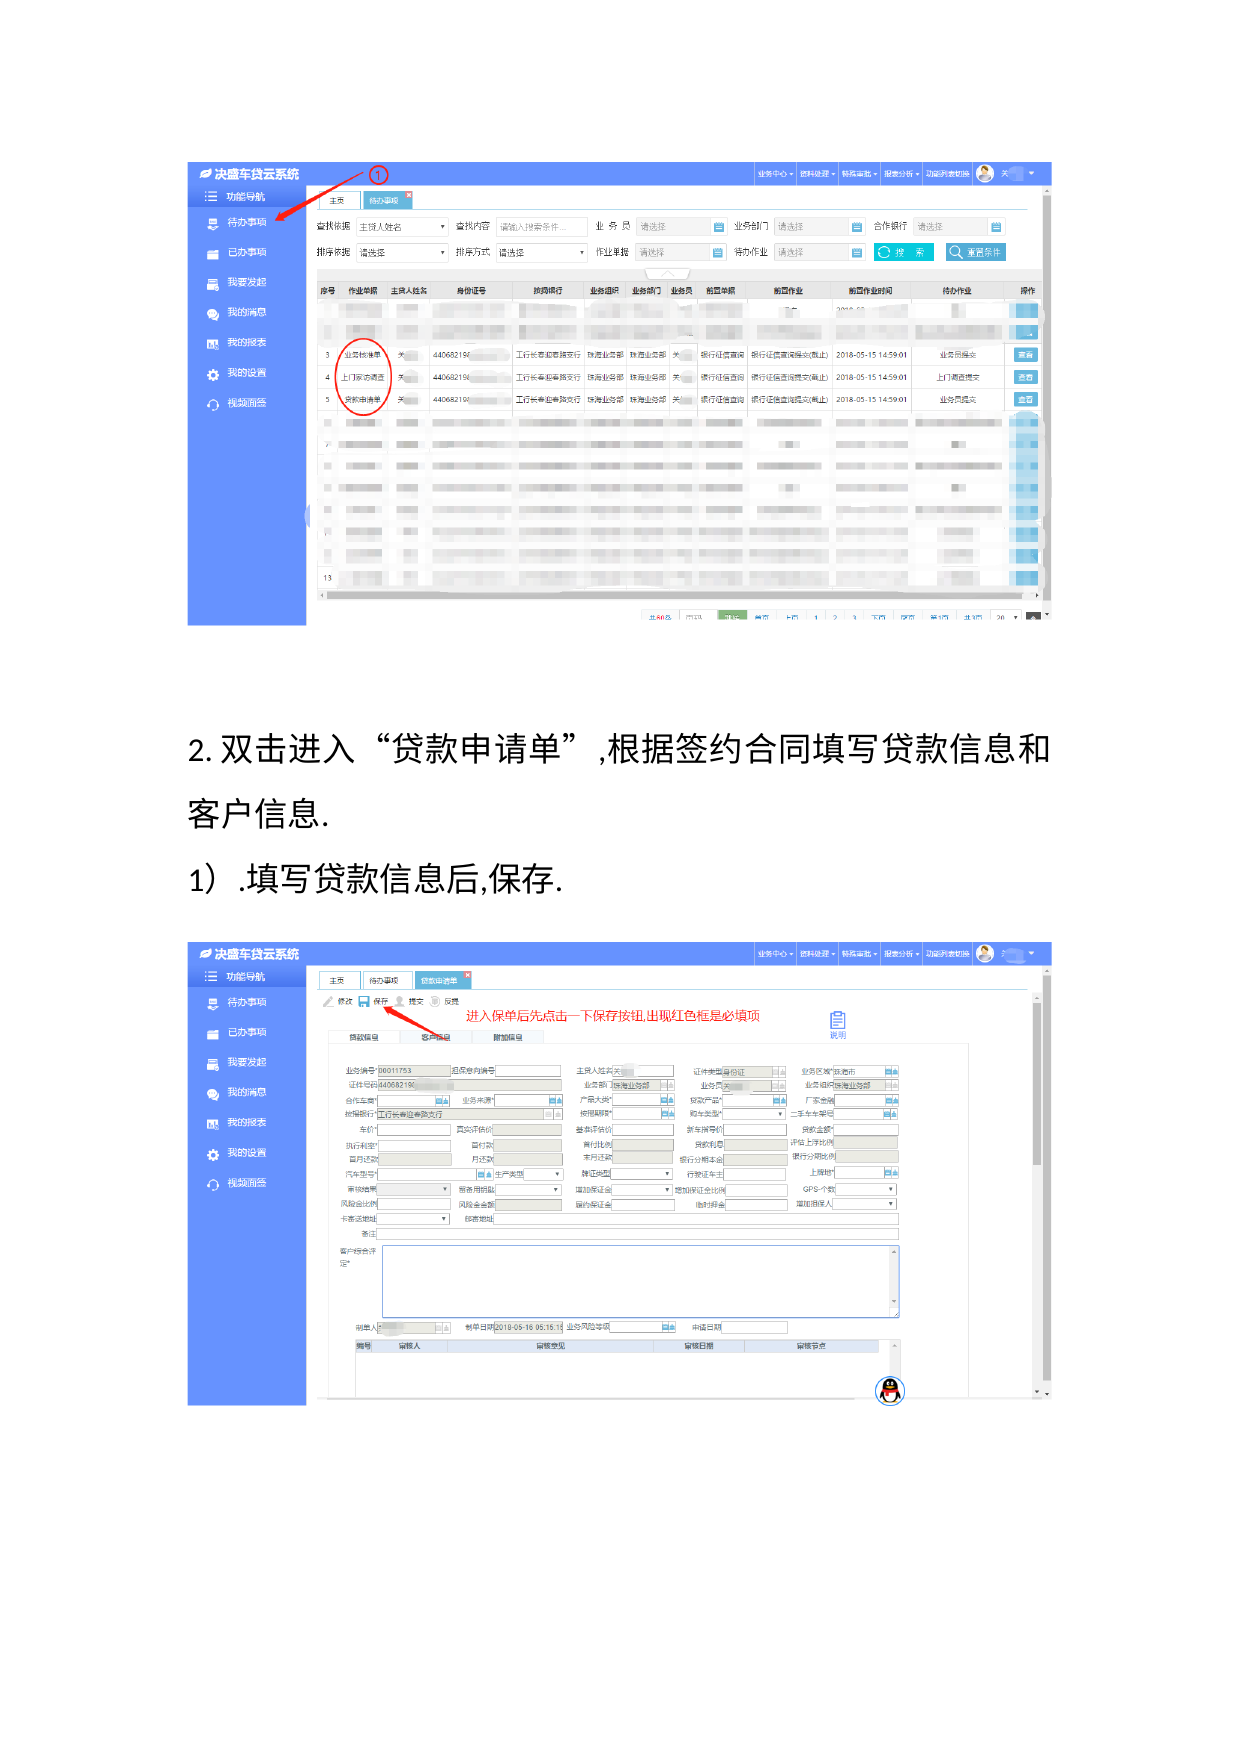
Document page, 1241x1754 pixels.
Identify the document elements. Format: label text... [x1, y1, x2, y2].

list 双击进入“贷款申请单”,根据签约合同填写贷款信息和客户信息. [187, 714, 1053, 844]
picture [187, 162, 1052, 626]
list 1）.填写贷款信息后,保存. [187, 844, 1053, 909]
picture [187, 942, 1052, 1406]
